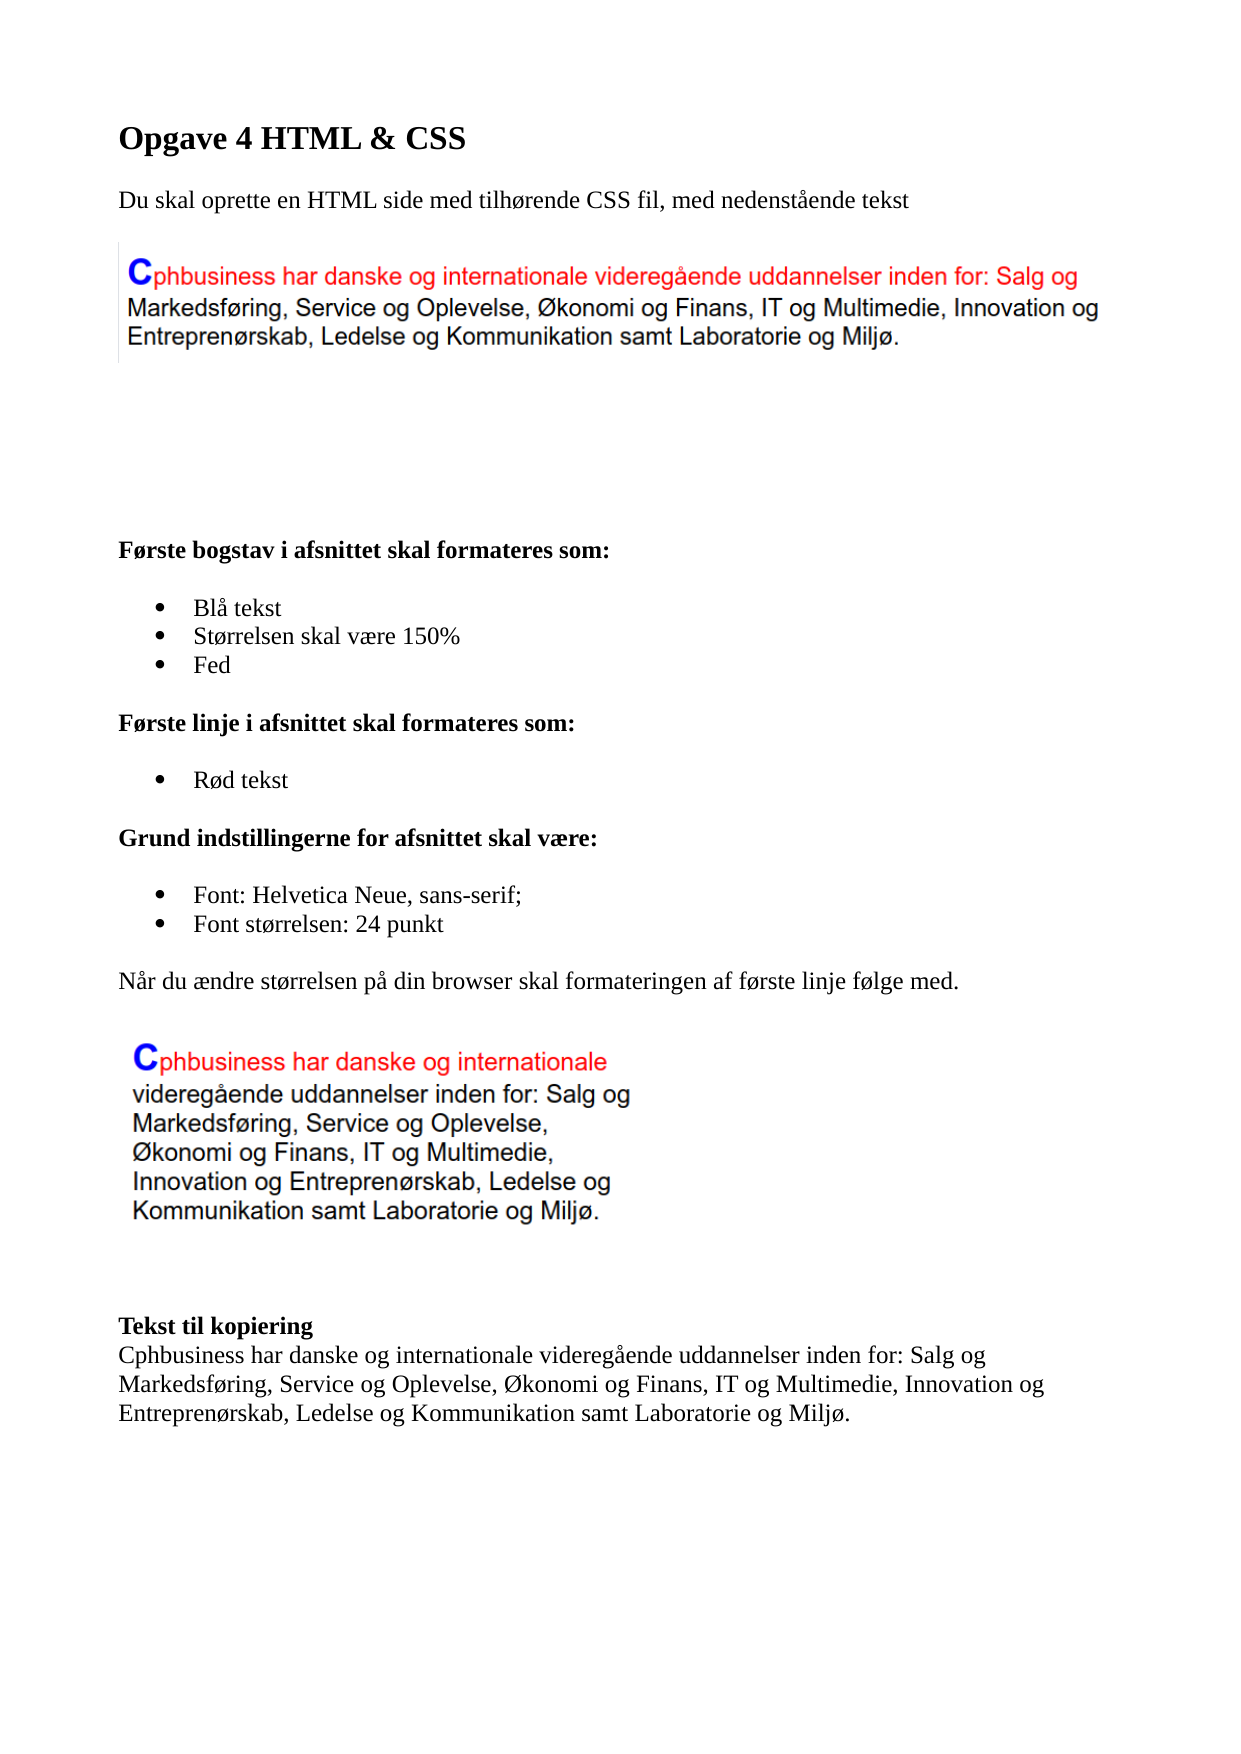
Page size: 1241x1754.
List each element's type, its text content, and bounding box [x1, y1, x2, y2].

text Opgave 4 HTML & CSS [118, 118, 1122, 156]
list Fed [156, 650, 1122, 679]
text Første bogstav i afsnittet skal formateres som: [118, 535, 1122, 564]
picture [118, 242, 1123, 363]
text Første linje i afsnittet skal formateres som: [118, 708, 1122, 736]
list Rød tekst [156, 765, 1122, 794]
text Tekst til kopiering [118, 1311, 1122, 1340]
picture [124, 1033, 642, 1238]
list Font størrelsen: 24 punkt [156, 909, 1122, 938]
text Grund indstillingerne for afsnittet skal være: [118, 823, 1122, 851]
text Cphbusiness har danske og internationale videregående uddannelser inden for: Salg og Markedsføring, Service og Oplevelse, Økonomi og Finans, IT og Multimedie, Innovation og Entreprenørskab, Ledelse og Kommunikation samt Laboratorie og Miljø. [118, 1340, 1122, 1426]
text Når du ændre størrelsen på din browser skal formateringen af første linje følge med. [118, 966, 1122, 995]
text Du skal oprette en HTML side med tilhørende CSS fil, med nedenstående tekst [118, 185, 1122, 214]
list Blå tekst [156, 593, 1122, 621]
list Font: Helvetica Neue, sans-serif; [156, 880, 1122, 909]
list Størrelsen skal være 150% [156, 621, 1122, 650]
